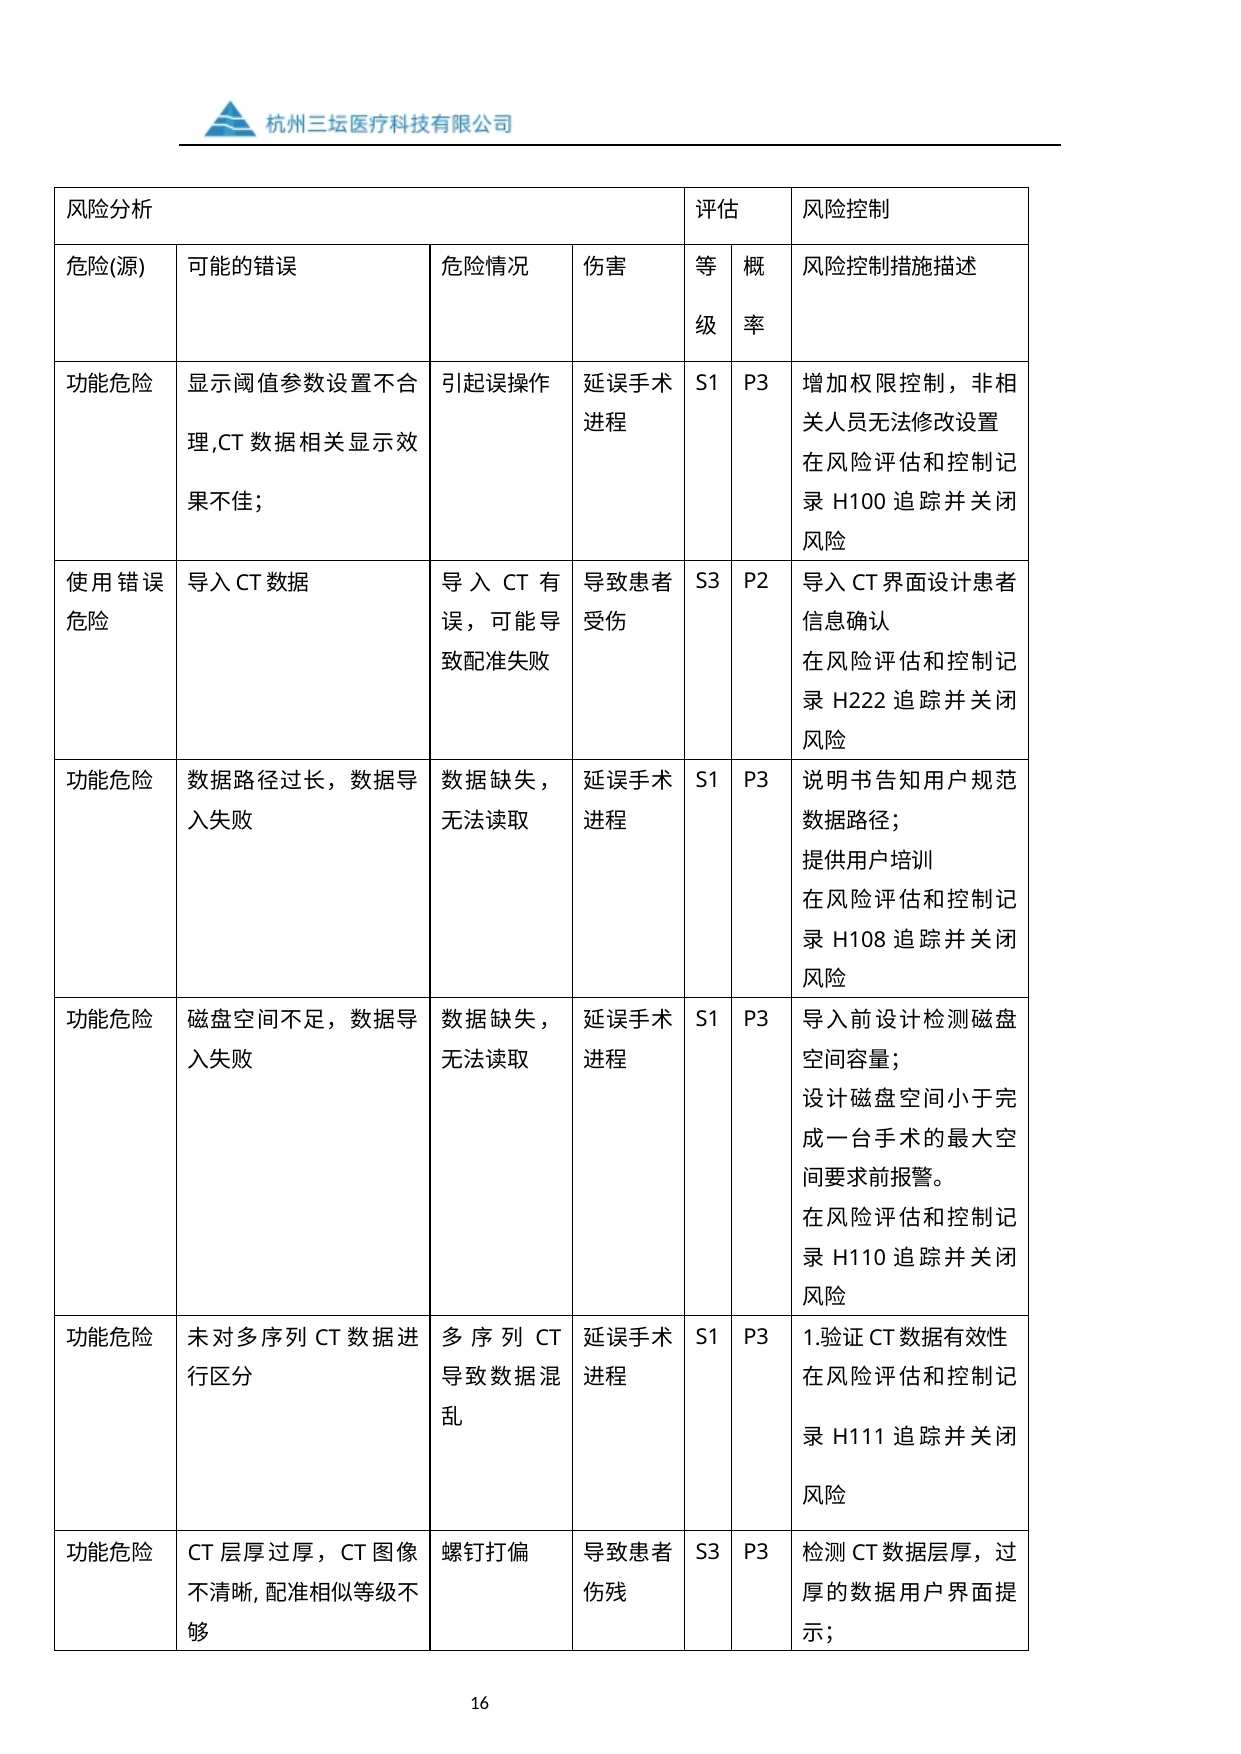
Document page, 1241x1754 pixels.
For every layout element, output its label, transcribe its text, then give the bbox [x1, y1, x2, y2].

table_cell 功能危险 [55, 1316, 176, 1530]
table_cell 多序列CT导致数据混乱 [431, 1316, 572, 1530]
table_cell 可能的错误 [177, 245, 429, 361]
table_cell S1 [685, 1316, 731, 1530]
table_cell 数据路径过长，数据导入失败 [177, 760, 429, 997]
table_header 风险分析 [55, 188, 684, 244]
table_cell 使用错误危险 [55, 561, 176, 758]
table_header 风险控制 [792, 188, 1028, 244]
table_cell 危险情况 [431, 245, 572, 361]
table_cell 导入CT有误，可能导致配准失败 [431, 561, 572, 758]
table_cell CT层厚过厚，CT图像不清晰, 配准相似等级不够 [177, 1531, 429, 1650]
table_cell 延误手术进程 [573, 760, 684, 997]
table_cell 功能危险 [55, 362, 176, 559]
table_cell 导致患者受伤 [573, 561, 684, 758]
table_cell S1 [685, 362, 731, 559]
table_cell 螺钉打偏 [431, 1531, 572, 1650]
table_cell S1 [685, 760, 731, 997]
table_cell 导致患者伤残 [573, 1531, 684, 1650]
table_cell 等级 [685, 245, 731, 361]
table_cell P3 [732, 998, 791, 1315]
table_cell 功能危险 [55, 760, 176, 997]
table_cell 概率 [732, 245, 791, 361]
table_cell 导入CT界面设计患者信息确认 在风险评估和控制记录H222追踪并关闭风险 [792, 561, 1028, 758]
table_cell 显示阈值参数设置不合理,CT数据相关显示效果不佳； [177, 362, 429, 559]
table_cell S3 [685, 561, 731, 758]
table_cell 说明书告知用户规范数据路径； 提供用户培训 在风险评估和控制记录H108追踪并关闭风险 [792, 760, 1028, 997]
table_cell S3 [685, 1531, 731, 1650]
table_cell 功能危险 [55, 998, 176, 1315]
table_cell 功能危险 [55, 1531, 176, 1650]
table_cell 数据缺失，无法读取 [431, 760, 572, 997]
table_cell 数据缺失，无法读取 [431, 998, 572, 1315]
table_cell 风险控制措施描述 [792, 245, 1028, 361]
table_cell P3 [732, 1316, 791, 1530]
table_cell P3 [732, 1531, 791, 1650]
table_cell 导入CT数据 [177, 561, 429, 758]
table_cell 延误手术进程 [573, 1316, 684, 1530]
table_cell 伤害 [573, 245, 684, 361]
table_header 评估 [685, 188, 791, 244]
table_cell 未对多序列CT数据进行区分 [177, 1316, 429, 1530]
table_cell 引起误操作 [431, 362, 572, 559]
table_cell 磁盘空间不足，数据导入失败 [177, 998, 429, 1315]
table_cell 1.验证CT数据有效性 在风险评估和控制记录H111追踪并关闭风险 [792, 1316, 1028, 1530]
table_cell 延误手术进程 [573, 362, 684, 559]
table_cell S1 [685, 998, 731, 1315]
table_cell 危险(源) [55, 245, 176, 361]
table_cell P2 [732, 561, 791, 758]
table_cell 延误手术进程 [573, 998, 684, 1315]
table_cell P3 [732, 362, 791, 559]
table_cell 增加权限控制，非相关人员无法修改设置 在风险评估和控制记录H100追踪并关闭风险 [792, 362, 1028, 559]
table_cell P3 [732, 760, 791, 997]
table_cell 检测CT数据层厚，过厚的数据用户界面提示； 2.说明书明确对CT数据层厚要求； 3.提供用户培训 在风险评估和控制记录H138追踪并关闭风险 [792, 1531, 1028, 1650]
table_cell 导入前设计检测磁盘空间容量； 设计磁盘空间小于完成一台手术的最大空间要求前报警。 在风险评估和控制记录H110追踪并关闭风险 [792, 998, 1028, 1315]
picture [187, 90, 529, 142]
